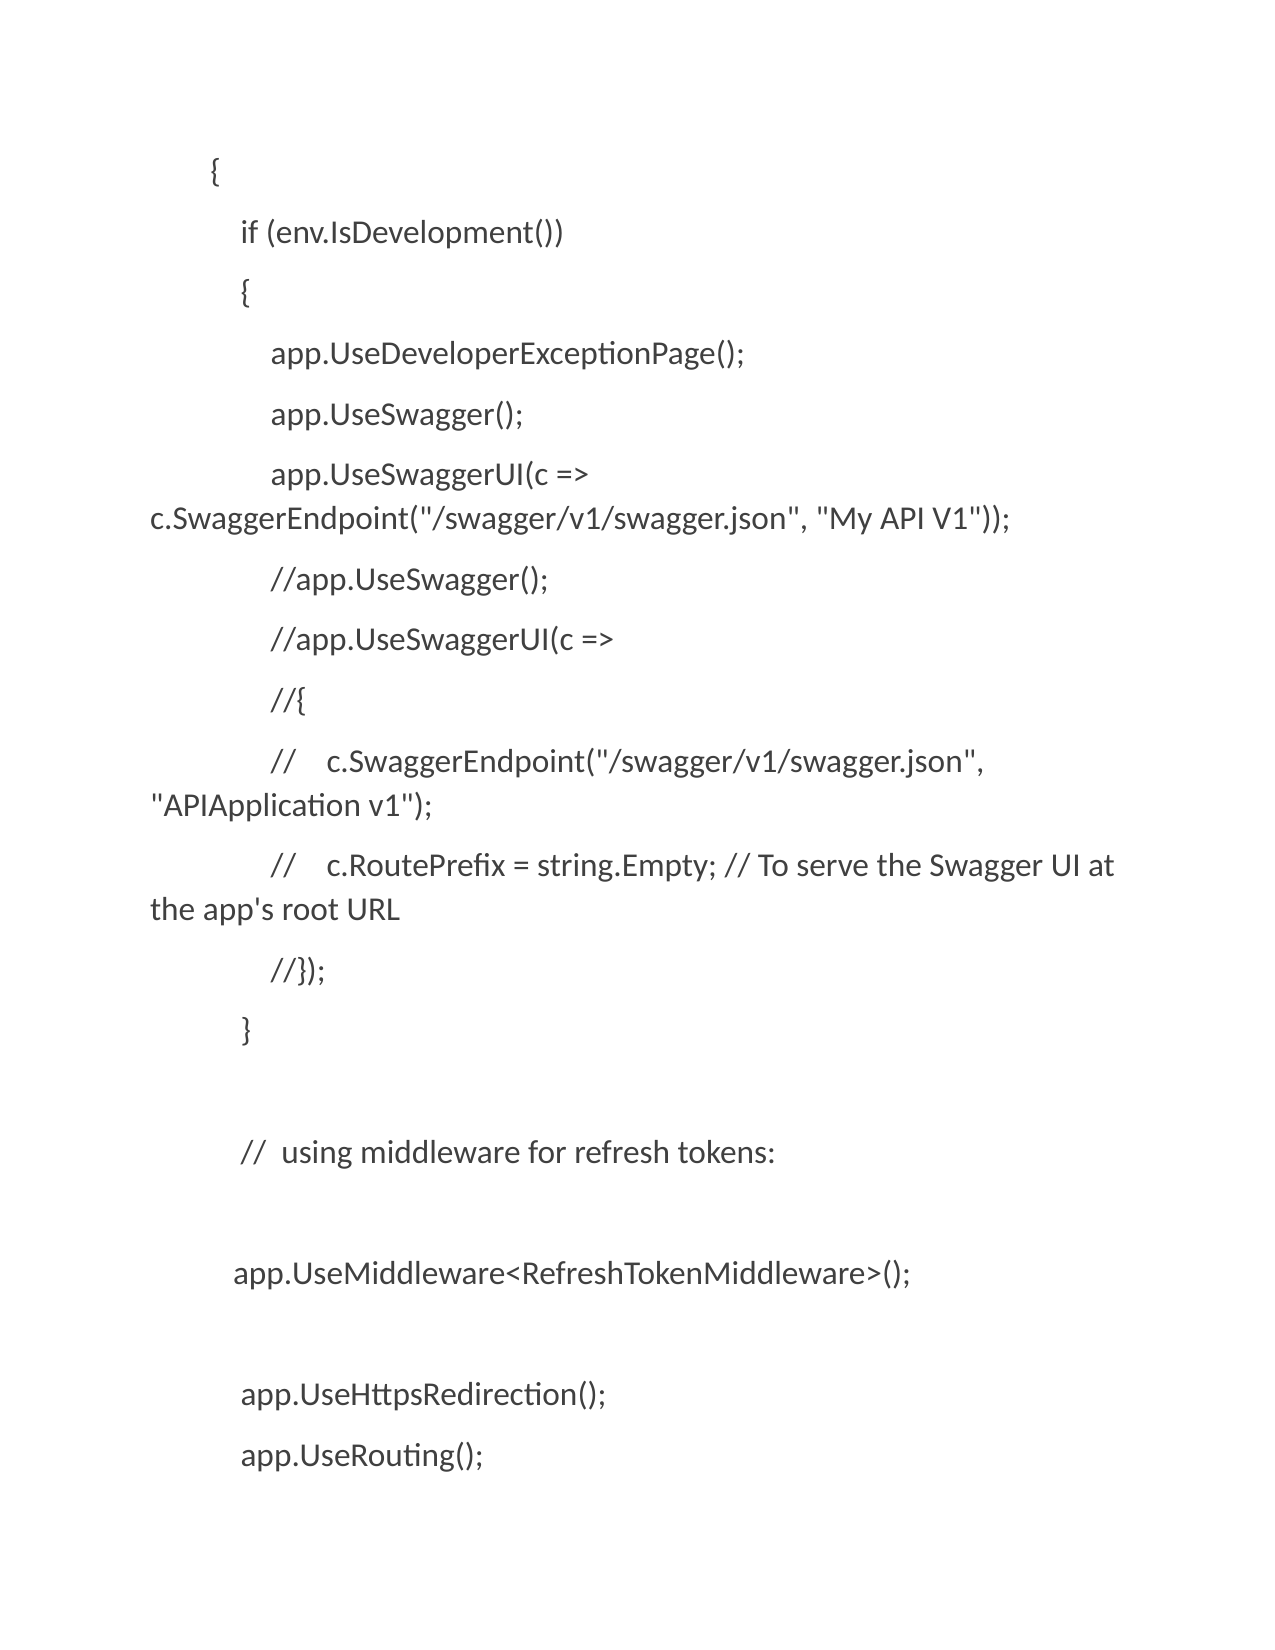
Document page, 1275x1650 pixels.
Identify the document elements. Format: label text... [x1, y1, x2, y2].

text //{ [150, 679, 1125, 720]
text if (env.IsDevelopment()) [150, 211, 1125, 251]
text } [150, 1009, 1125, 1050]
text // using middleware for refresh tokens: [150, 1131, 1125, 1171]
text app.UseMiddleware<RefreshTokenMiddleware>(); [150, 1252, 1125, 1293]
text //app.UseSwaggerUI(c => [150, 618, 1125, 659]
text { [150, 271, 1125, 312]
text { [150, 150, 1125, 191]
text app.UseSwagger(); [150, 392, 1125, 433]
text app.UseSwaggerUI(c => c.SwaggerEndpoint("/swagger/v1/swagger.json", "My API V1")); [150, 453, 1125, 538]
text app.UseRouting(); [150, 1434, 1125, 1474]
text //app.UseSwagger(); [150, 558, 1125, 598]
text //}); [150, 949, 1125, 989]
text app.UseHttpsRedirection(); [150, 1373, 1125, 1414]
text // c.SwaggerEndpoint("/swagger/v1/swagger.json", "APIApplication v1"); [150, 739, 1125, 824]
text // c.RoutePrefix = string.Empty; // To serve the Swagger UI at the app's root URL [150, 844, 1125, 929]
text app.UseDeveloperExceptionPage(); [150, 332, 1125, 373]
